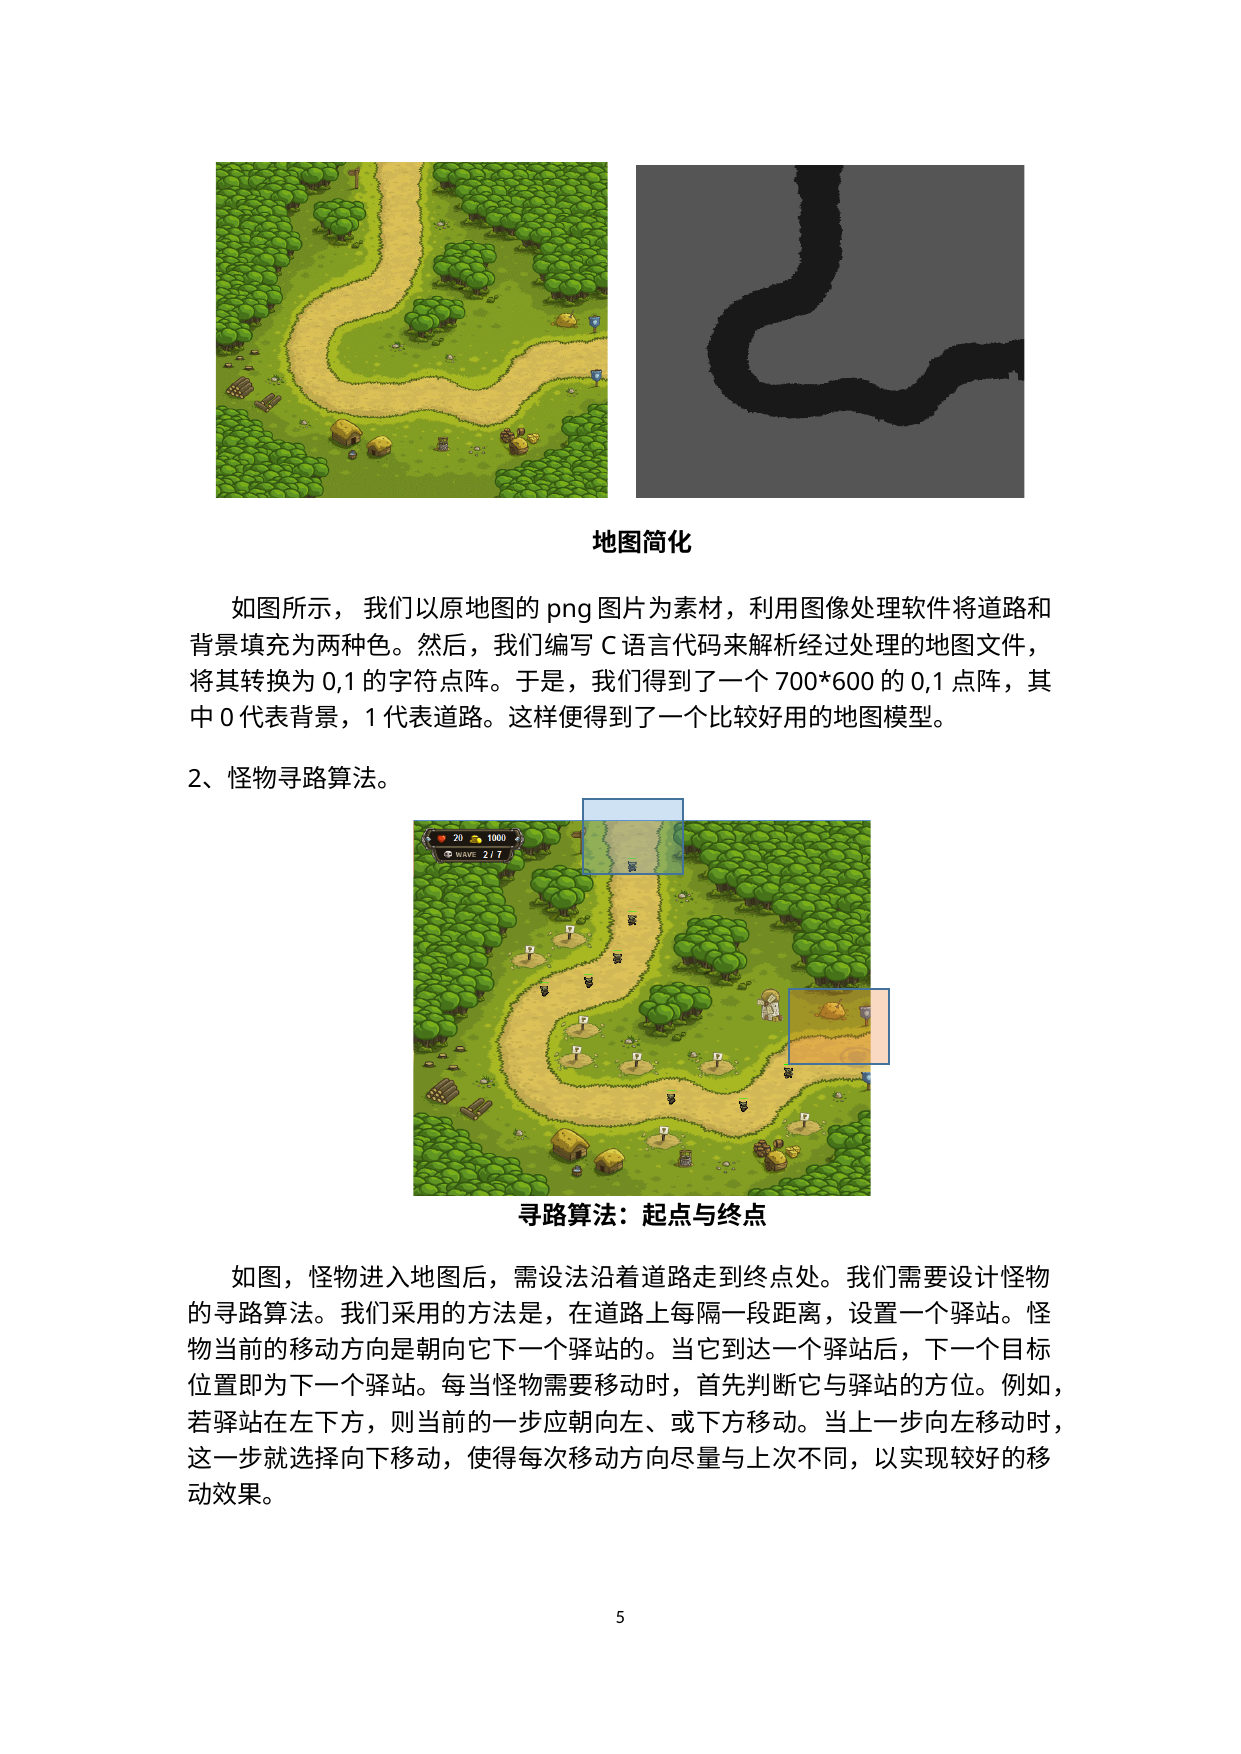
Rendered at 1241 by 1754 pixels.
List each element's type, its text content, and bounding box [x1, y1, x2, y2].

text 2、怪物寻路算法。 [187, 759, 1053, 795]
picture [636, 165, 1025, 498]
picture [215, 162, 608, 498]
text 如图，怪物进入地图后，需设法沿着道路走到终点处。我们需要设计怪物的寻路算法。我们采用的方法是，在道路上每隔一段距离，设置一个驿站。怪物当前的移动方向是朝向它下一个驿站的。当它到达一个驿站后，下一个目标位置即为下一个驿站。每当怪物需要移动时，首先判断它与驿站的方位。例如，若驿站在左下方，则当前的一步应朝向左、或下方移动。当上一步向左移动时，这一步就选择向下移动，使得每次移动方向尽量与上次不同，以实现较好的移动效果。 [187, 1257, 1053, 1511]
text 如图所示， 我们以原地图的png图片为素材，利用图像处理软件将道路和背景填充为两种色。然后，我们编写C语言代码来解析经过处理的地图文件，将其转换为0,1的字符点阵。于是，我们得到了一个700*600的0,1点阵，其中0代表背景，1代表道路。这样便得到了一个比较好用的地图模型。 [189, 589, 1053, 734]
text 寻路算法：起点与终点 [187, 1196, 1053, 1232]
picture [413, 820, 871, 1196]
text 地图简化 [187, 523, 1053, 559]
